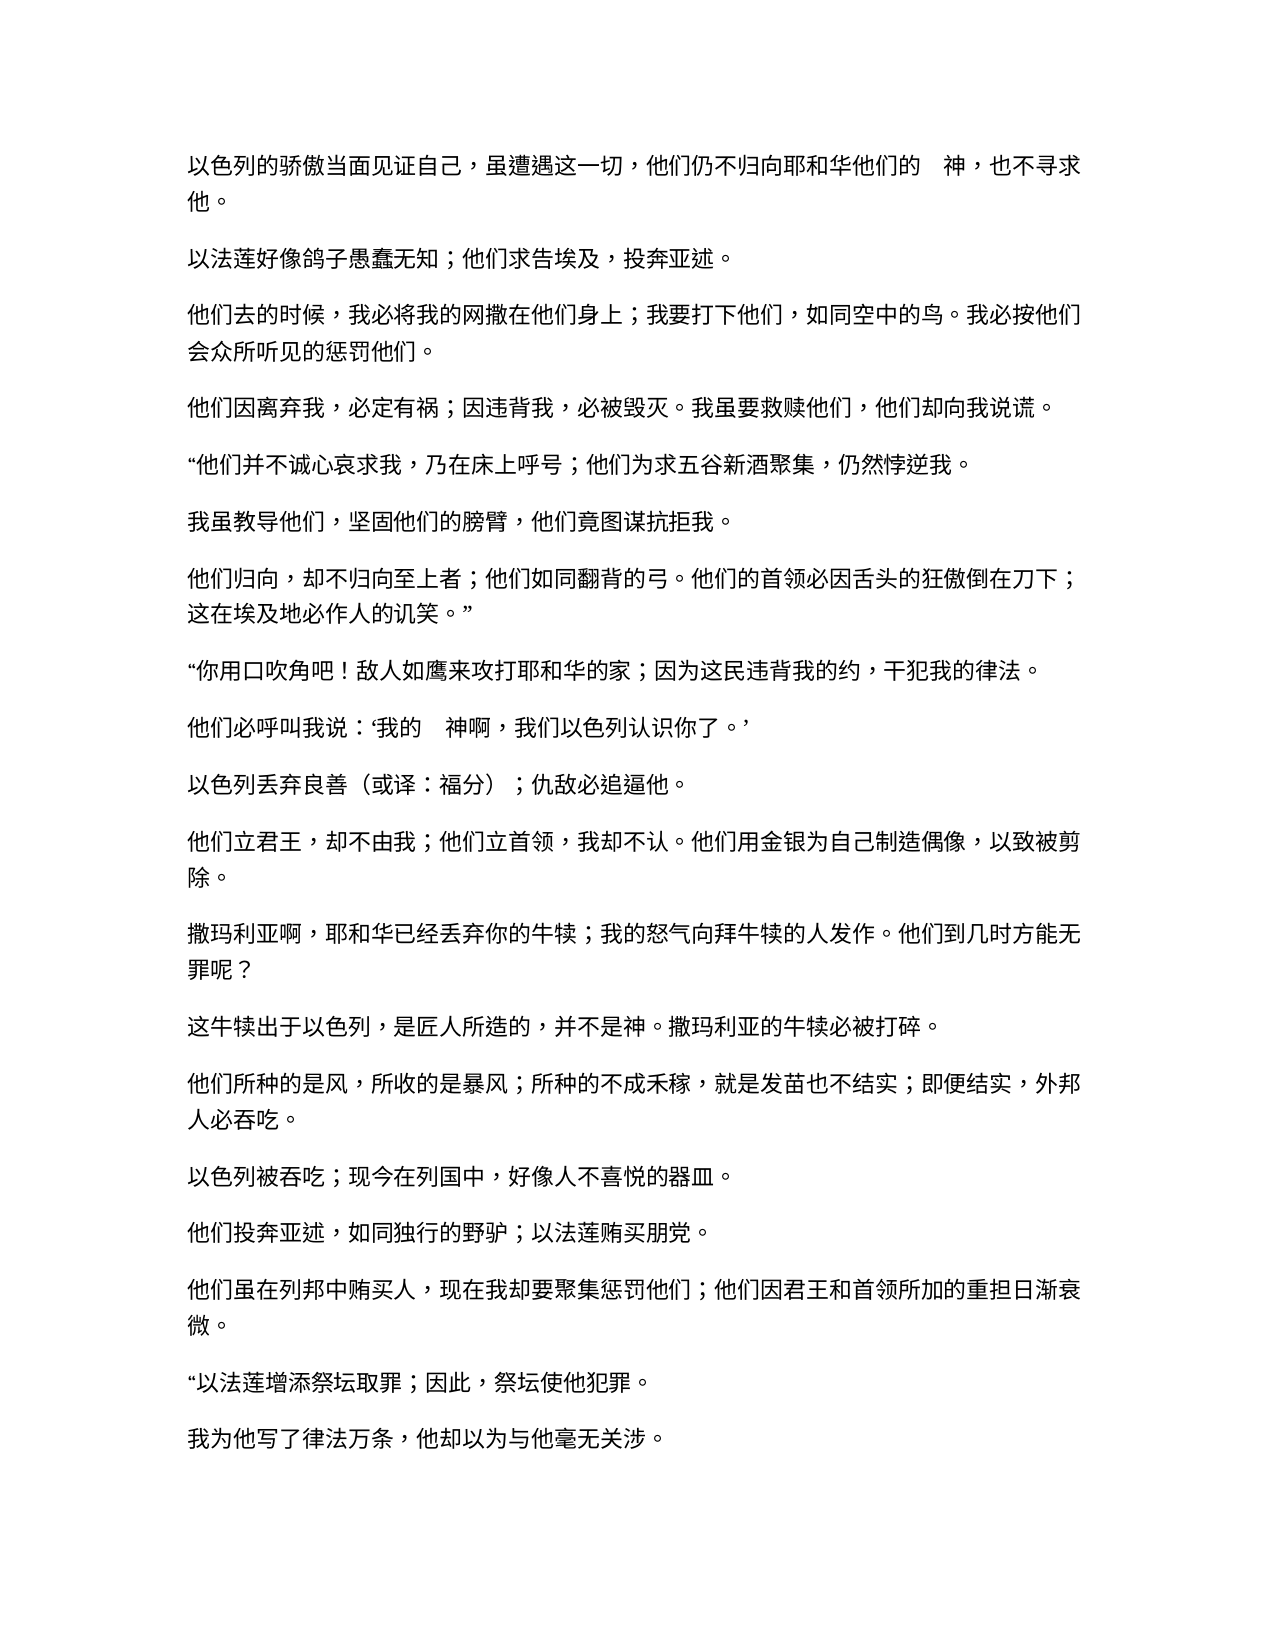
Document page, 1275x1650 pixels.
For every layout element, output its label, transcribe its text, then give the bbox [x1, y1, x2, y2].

text 我虽教导他们，坚固他们的膀臂，他们竟图谋抗拒我。 [187, 506, 1087, 537]
text 他们虽在列邦中贿买人，现在我却要聚集惩罚他们；他们因君王和首领所加的重担日渐衰微。 [187, 1274, 1087, 1341]
text 我为他写了律法万条，他却以为与他毫无关涉。 [187, 1423, 1087, 1455]
text 他们因离弃我，必定有祸；因违背我，必被毁灭。我虽要救赎他们，他们却向我说谎。 [187, 392, 1087, 423]
text “以法莲增添祭坛取罪；因此，祭坛使他犯罪。 [187, 1367, 1087, 1398]
text 以法莲好像鸽子愚蠢无知；他们求告埃及，投奔亚述。 [187, 243, 1087, 274]
text 以色列的骄傲当面见证自己，虽遭遇这一切，他们仍不归向耶和华他们的 神，也不寻求他。 [187, 150, 1087, 217]
text 以色列丢弃良善（或译：福分）；仇敌必追逼他。 [187, 769, 1087, 800]
text 以色列被吞吃；现今在列国中，好像人不喜悦的器皿。 [187, 1160, 1087, 1192]
text 他们去的时候，我必将我的网撒在他们身上；我要打下他们，如同空中的鸟。我必按他们会众所听见的惩罚他们。 [187, 299, 1087, 367]
text “他们并不诚心哀求我，乃在床上呼号；他们为求五谷新酒聚集，仍然悖逆我。 [187, 449, 1087, 480]
text 撒玛利亚啊，耶和华已经丢弃你的牛犊；我的怒气向拜牛犊的人发作。他们到几时方能无罪呢？ [187, 918, 1087, 985]
text 他们所种的是风，所收的是暴风；所种的不成禾稼，就是发苗也不结实；即便结实，外邦人必吞吃。 [187, 1068, 1087, 1135]
text 他们必呼叫我说：‘我的 神啊，我们以色列认识你了。’ [187, 712, 1087, 743]
text “你用口吹角吧！敌人如鹰来攻打耶和华的家；因为这民违背我的约，干犯我的律法。 [187, 655, 1087, 686]
text 他们立君王，却不由我；他们立首领，我却不认。他们用金银为自己制造偶像，以致被剪除。 [187, 826, 1087, 893]
text 他们归向，却不归向至上者；他们如同翻背的弓。他们的首领必因舌头的狂傲倒在刀下；这在埃及地必作人的讥笑。” [187, 562, 1087, 630]
text 这牛犊出于以色列，是匠人所造的，并不是神。撒玛利亚的牛犊必被打碎。 [187, 1011, 1087, 1042]
text 他们投奔亚述，如同独行的野驴；以法莲贿买朋党。 [187, 1217, 1087, 1248]
